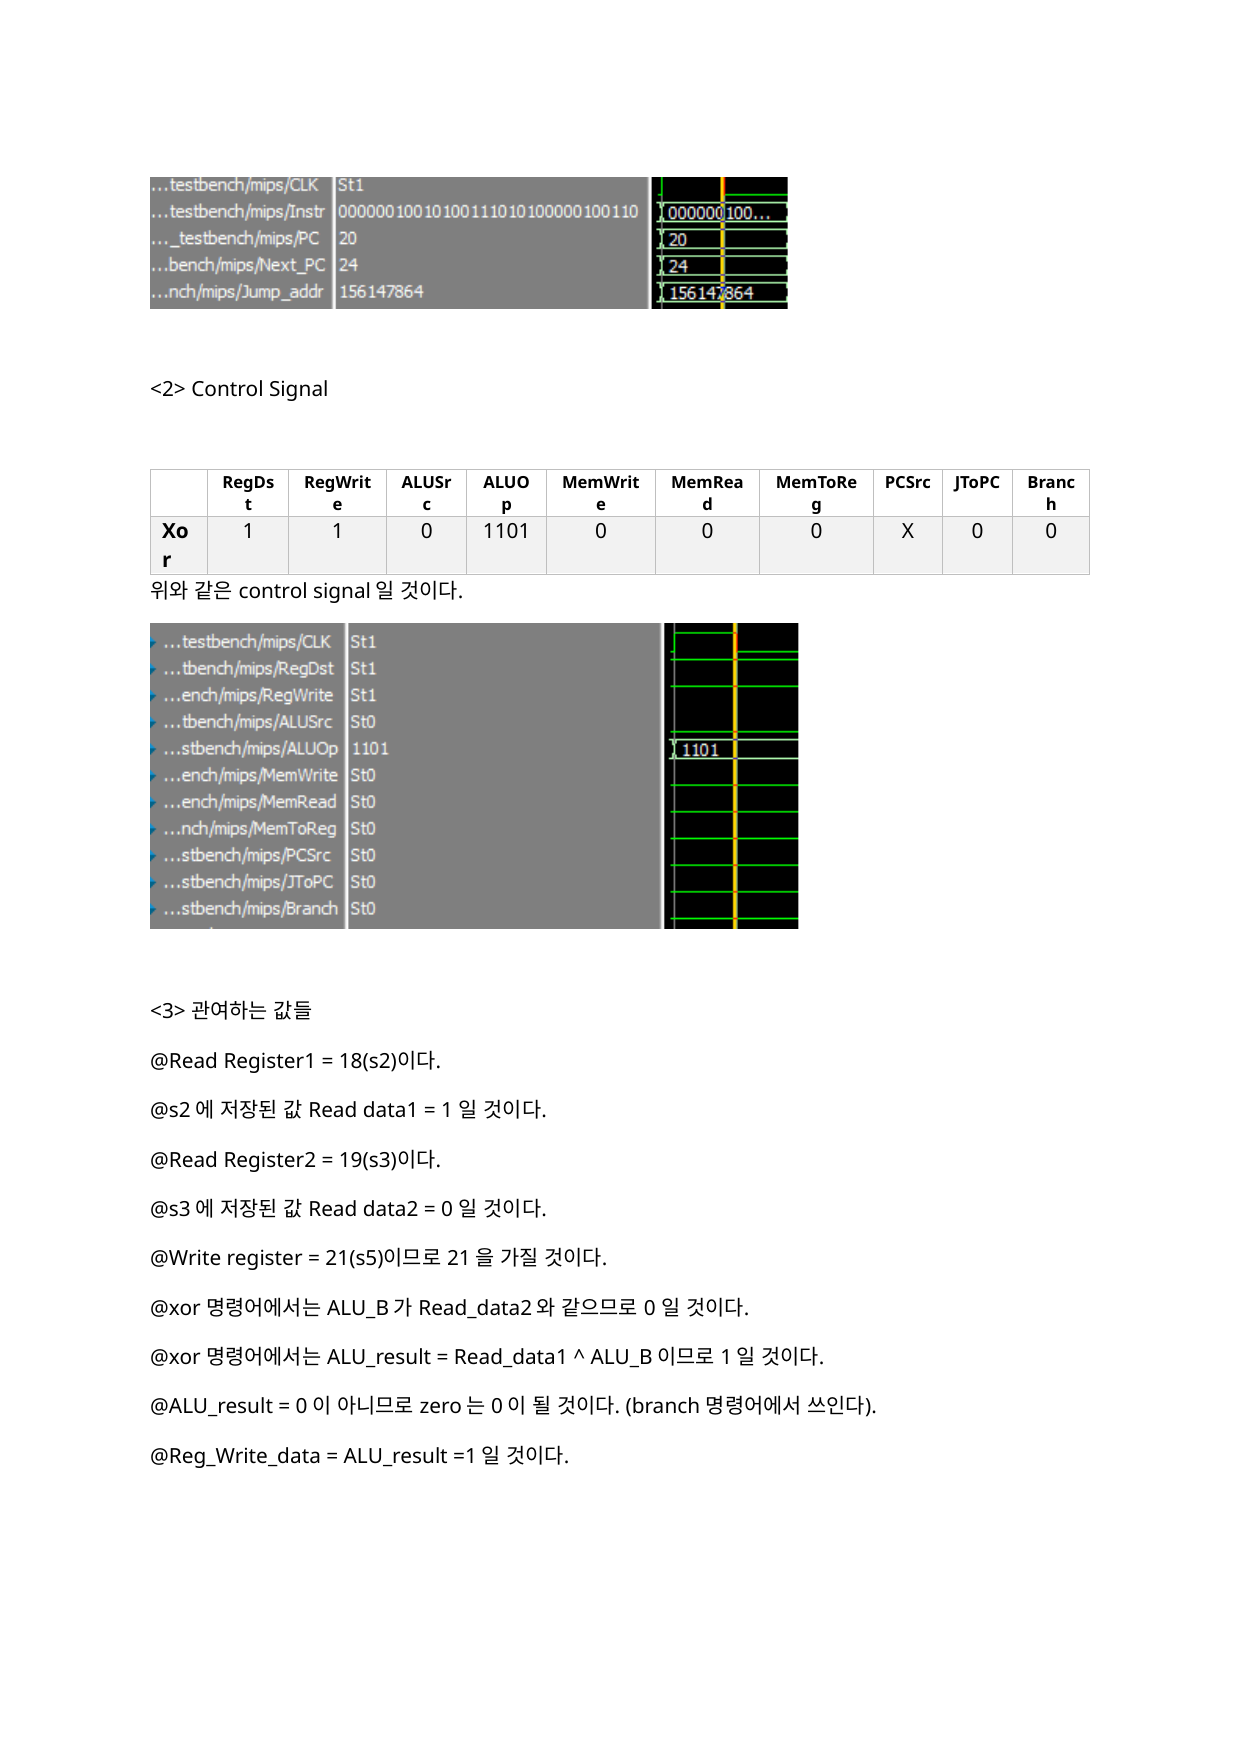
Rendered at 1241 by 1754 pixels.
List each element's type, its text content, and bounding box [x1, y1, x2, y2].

table_header MemToReg [760, 470, 873, 516]
table_cell 0 [656, 517, 759, 573]
table_cell 1101 [467, 517, 546, 573]
text @ALU_result = 0이 아니므로 zero는 0이 될 것이다. (branch 명령어에서 쓰인다). [150, 1390, 1090, 1420]
table_cell 0 [760, 517, 873, 573]
table_cell 0 [943, 517, 1012, 573]
table_cell 0 [1013, 517, 1089, 573]
table_header Branch [1013, 470, 1089, 516]
table_header RegWrite [289, 470, 386, 516]
text @Reg_Write_data = ALU_result =1일 것이다. [150, 1439, 1090, 1469]
table_header ALUOp [467, 470, 546, 516]
table_header ALUSrc [387, 470, 466, 516]
text 위와 같은 control signal일 것이다. [150, 575, 1090, 605]
table_header PCSrc [874, 470, 942, 516]
text <2> Control Signal [150, 374, 1090, 403]
table_cell X [874, 517, 942, 573]
text @Write register = 21(s5)이므로 21을 가질 것이다. [150, 1242, 1090, 1272]
text @Read Register1 = 18(s2)이다. [150, 1044, 1090, 1074]
table_header MemRead [656, 470, 759, 516]
table_header [151, 470, 207, 516]
table_header JToPC [943, 470, 1012, 516]
text @xor 명령어에서는 ALU_result = Read_data1 ^ ALU_B이므로 1일 것이다. [150, 1340, 1090, 1371]
text @xor 명령어에서는 ALU_B가 Read_data2와 같으므로 0 일 것이다. [150, 1291, 1090, 1321]
table_cell 0 [547, 517, 655, 573]
table_cell 0 [387, 517, 466, 573]
text <3> 관여하는 값들 [150, 995, 1090, 1025]
picture [150, 623, 799, 929]
table_cell Xor [151, 517, 207, 573]
table_cell 1 [289, 517, 386, 573]
table_header RegDst [208, 470, 288, 516]
text @Read Register2 = 19(s3)이다. [150, 1143, 1090, 1173]
table_header MemWrite [547, 470, 655, 516]
text @s2에 저장된 값 Read data1 = 1 일 것이다. [150, 1093, 1090, 1124]
table_cell 1 [208, 517, 288, 573]
text @s3에 저장된 값 Read data2 = 0 일 것이다. [150, 1192, 1090, 1223]
picture [150, 177, 788, 309]
